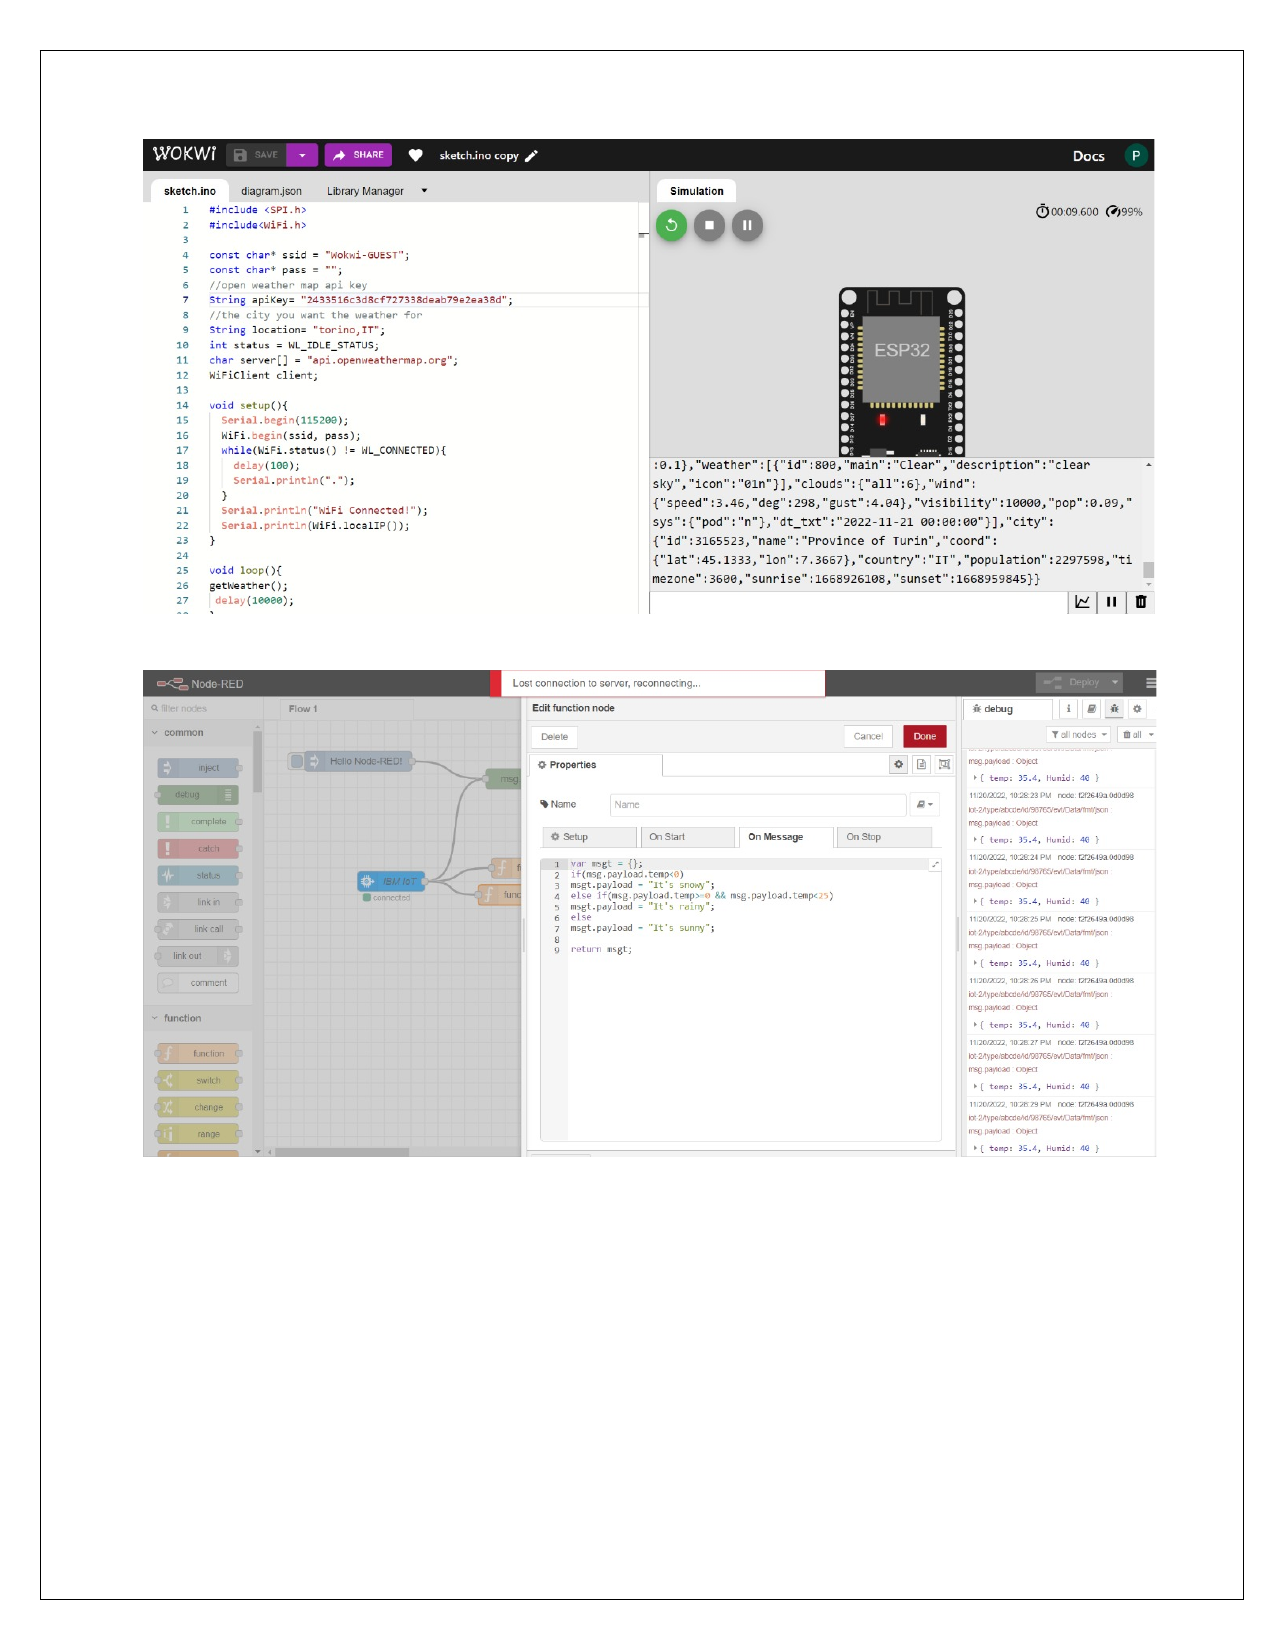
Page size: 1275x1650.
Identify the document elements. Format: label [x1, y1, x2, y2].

picture [143, 670, 1157, 1157]
picture [143, 139, 1155, 614]
